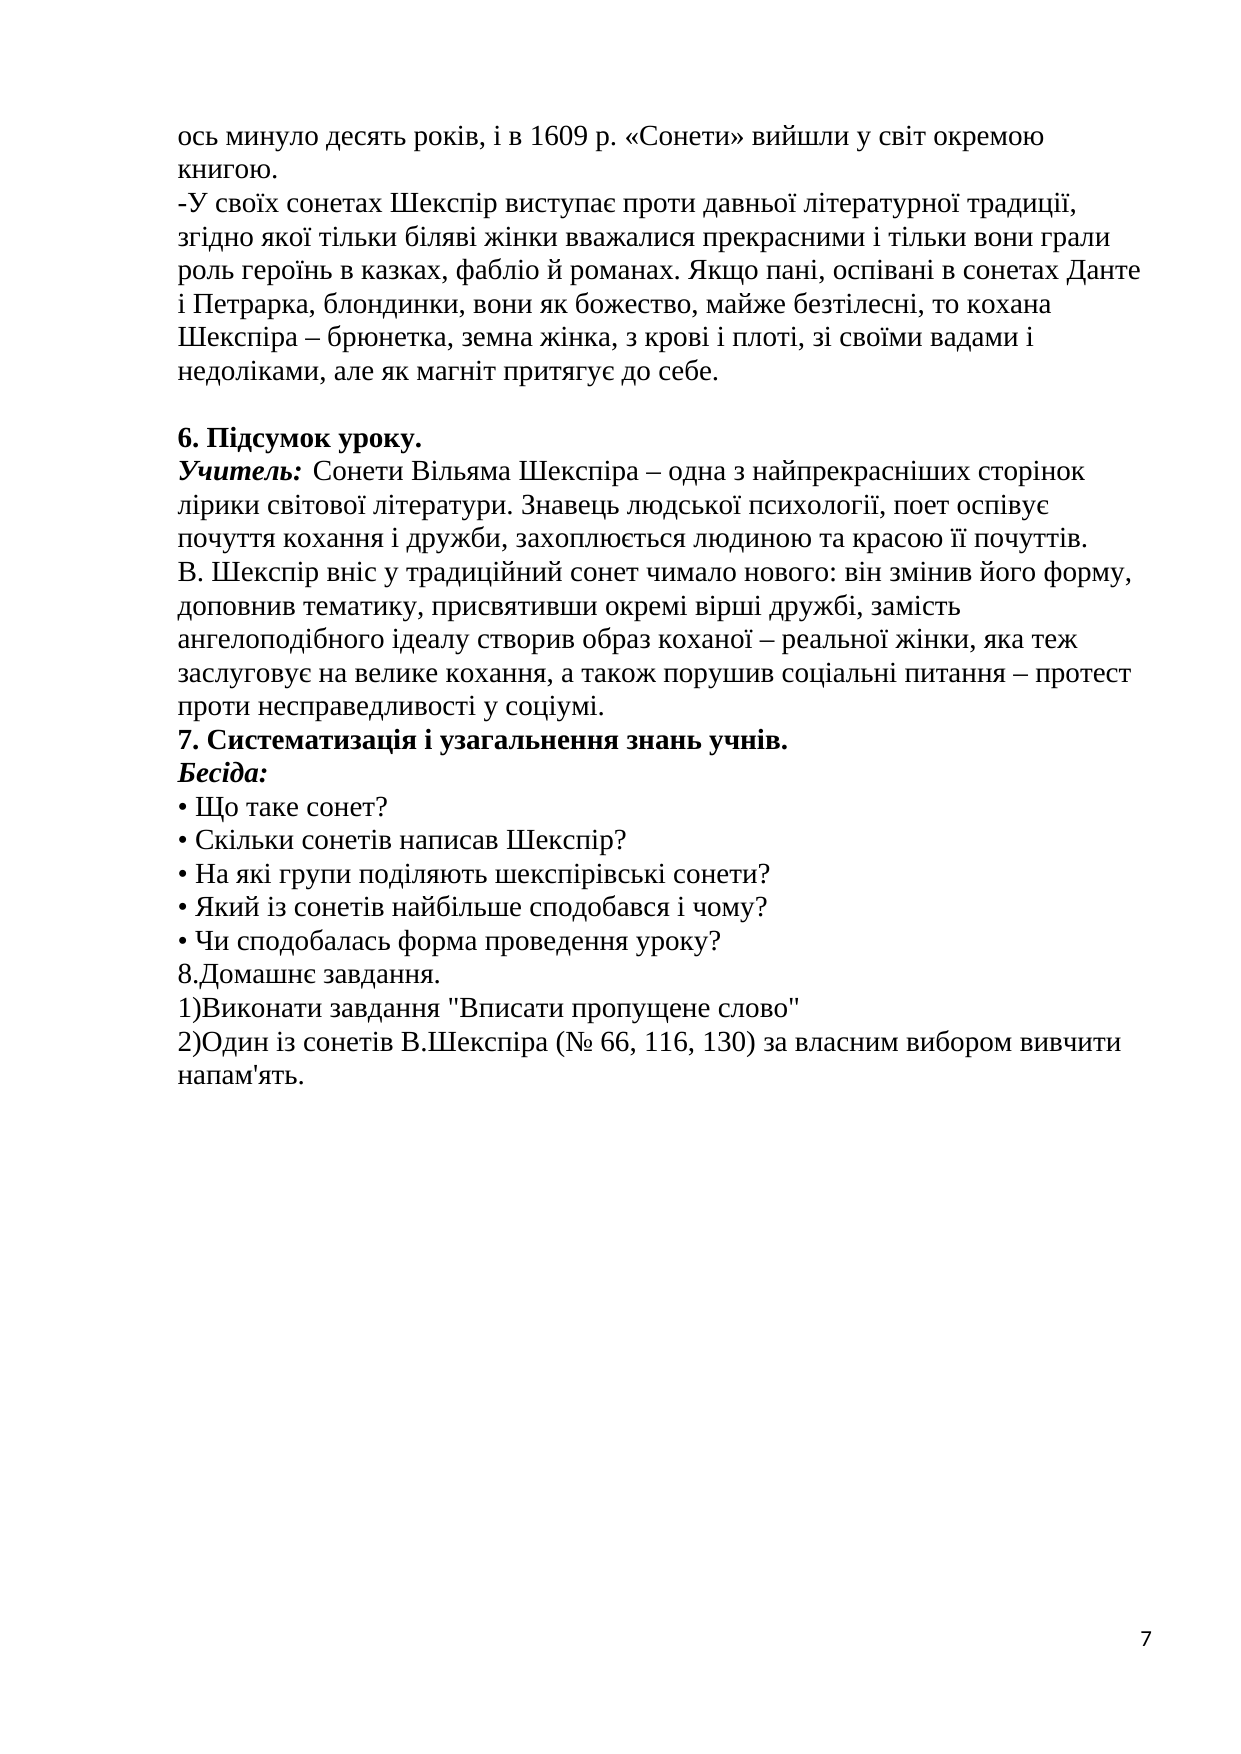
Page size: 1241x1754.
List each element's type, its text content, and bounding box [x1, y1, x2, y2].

text • Чи сподобалась форма проведення уроку? [177, 923, 1152, 957]
text • Скільки сонетів написав Шекспір? [177, 822, 1152, 856]
text 8.Домашнє завдання. [177, 957, 1152, 990]
text 7. Систематизація і узагальнення знань учнів. [177, 722, 1152, 755]
text 1)Виконати завдання "Вписати пропущене слово" [177, 990, 1152, 1024]
text • Що таке сонет? [177, 789, 1152, 822]
text • Який із сонетів найбільше сподобався і чому? [177, 889, 1152, 923]
text В. Шекспір вніс у традиційний сонет чимало нового: він змінив його форму, доповнив тематику, присвятивши окремі вірші дружбі, замість ангелоподібного ідеалу створив образ коханої – реальної жінки, яка теж заслуговує на велике кохання, а також порушив соціальні питання – протест проти несправедливості у соціумі. [177, 554, 1152, 722]
text Учитель: Сонети Вільяма Шекспіра – одна з найпрекрасніших сторінок лірики світової літератури. Знавець людської психології, поет оспівує почуття кохання і дружби, захоплюється людиною та красою її почуттів. [177, 453, 1152, 554]
text 6. Підсумок уроку. [177, 420, 1152, 453]
text • На які групи поділяють шекспірівські сонети? [177, 856, 1152, 889]
text Бесіда: [177, 755, 1152, 789]
text -У своїх сонетах Шекспір виступає проти давньої літературної традиції, згідно якої тільки біляві жінки вважалися прекрасними і тільки вони грали роль героїнь в казках, фабліо й романах. Якщо пані, оспівані в сонетах Данте і Петрарка, блондинки, вони як божество, майже безтілесні, то кохана Шекспіра – брюнетка, земна жінка, з крові і плоті, зі своїми вадами і недоліками, але як магніт притягує до себе. [177, 185, 1152, 386]
text 2)Один із сонетів В.Шекспіра (№ 66, 116, 130) за власним вибором вивчити напам'ять. [177, 1024, 1152, 1091]
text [177, 118, 1152, 185]
